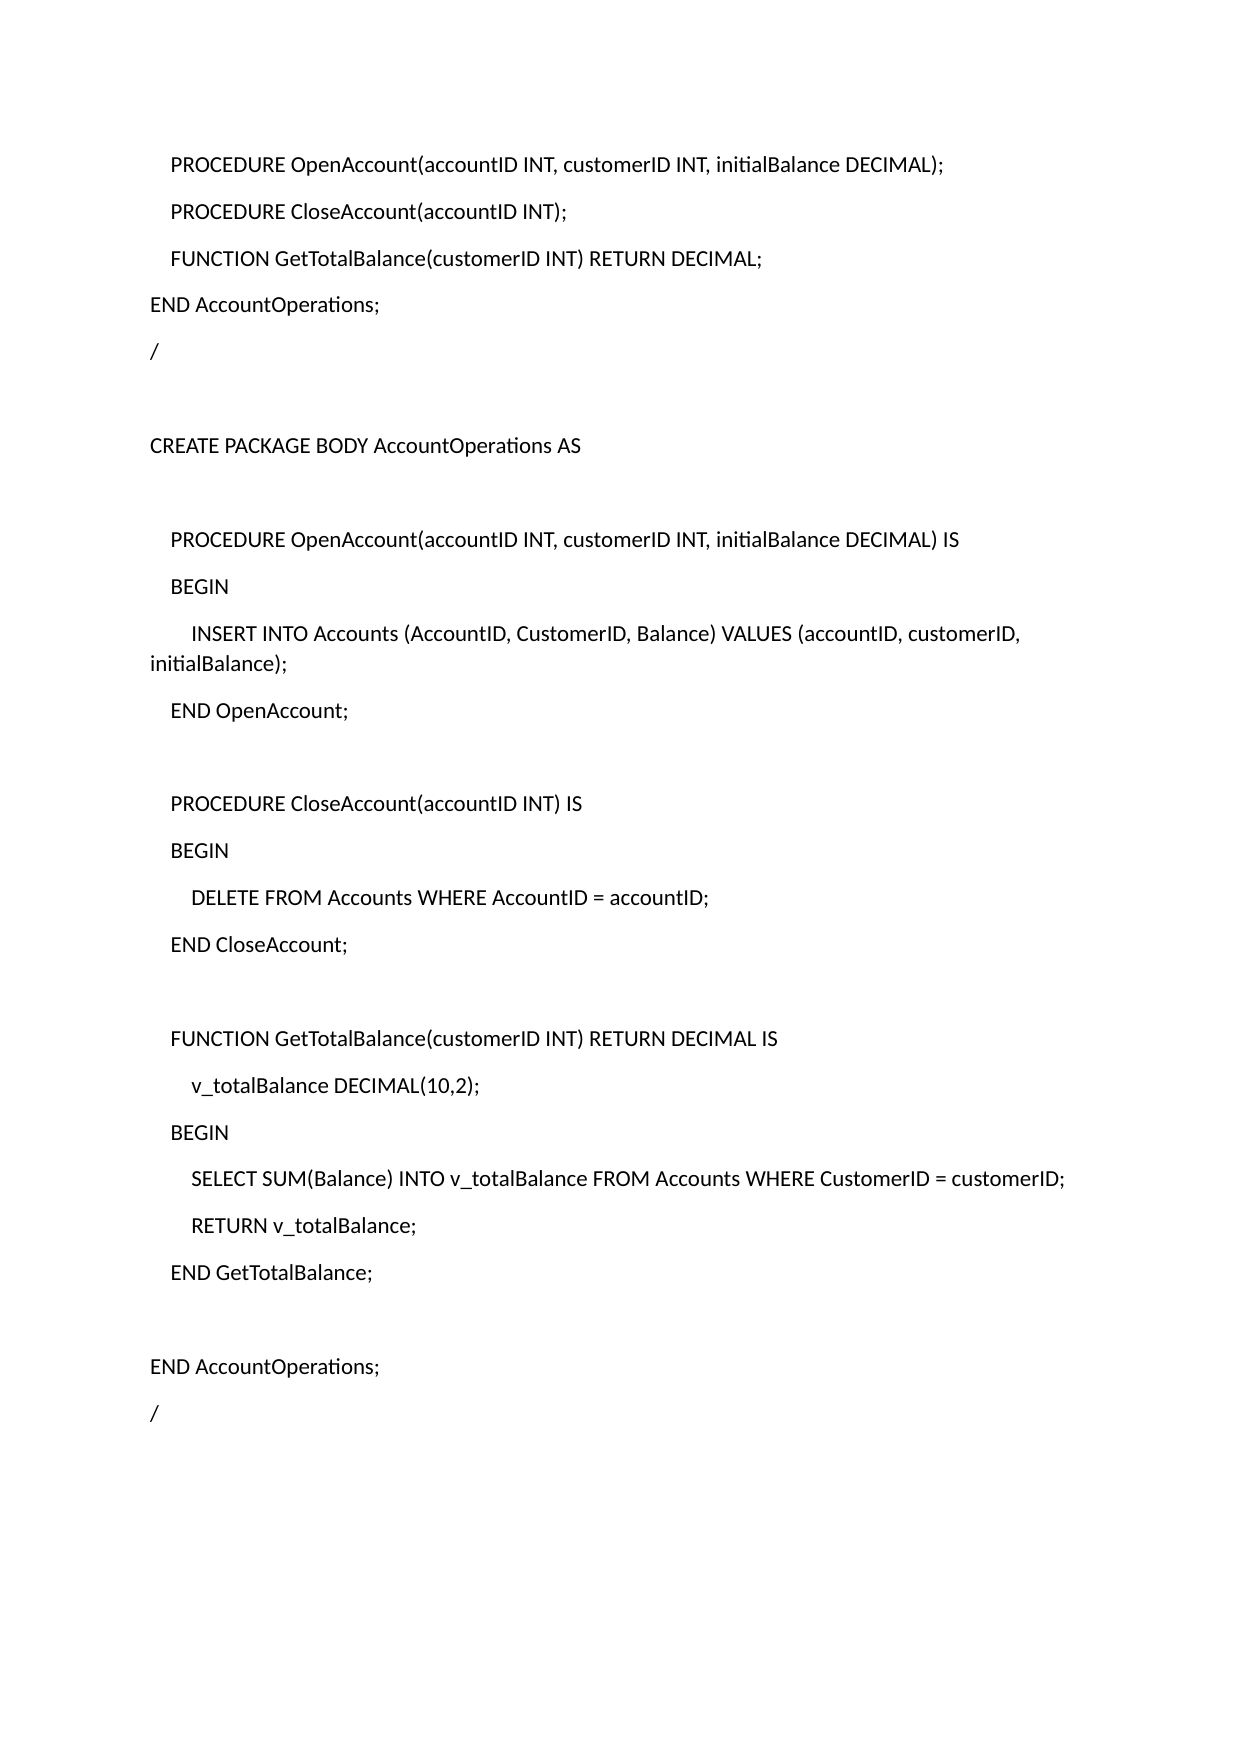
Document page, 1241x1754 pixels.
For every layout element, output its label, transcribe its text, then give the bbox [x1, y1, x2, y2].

text PROCEDURE OpenAccount(accountID INT, customerID INT, initialBalance DECIMAL) IS [150, 525, 1090, 553]
text RETURN v_totalBalance; [150, 1211, 1090, 1239]
text SELECT SUM(Balance) INTO v_totalBalance FROM Accounts WHERE CustomerID = customerID; [150, 1164, 1090, 1193]
text END GetTotalBalance; [150, 1258, 1090, 1286]
text BEGIN [150, 572, 1090, 600]
text BEGIN [150, 1118, 1090, 1146]
text FUNCTION GetTotalBalance(customerID INT) RETURN DECIMAL; [150, 244, 1090, 272]
text PROCEDURE CloseAccount(accountID INT) IS [150, 789, 1090, 818]
text PROCEDURE OpenAccount(accountID INT, customerID INT, initialBalance DECIMAL); [150, 150, 1090, 178]
text DELETE FROM Accounts WHERE AccountID = accountID; [150, 883, 1090, 911]
text v_totalBalance DECIMAL(10,2); [150, 1071, 1090, 1099]
text END AccountOperations; [150, 291, 1090, 319]
text END CloseAccount; [150, 930, 1090, 958]
text END OpenAccount; [150, 696, 1090, 724]
text / [150, 337, 1090, 366]
text PROCEDURE CloseAccount(accountID INT); [150, 197, 1090, 225]
text END AccountOperations; [150, 1352, 1090, 1380]
text / [150, 1399, 1090, 1427]
text CREATE PACKAGE BODY AccountOperations AS [150, 431, 1090, 459]
text FUNCTION GetTotalBalance(customerID INT) RETURN DECIMAL IS [150, 1024, 1090, 1052]
text BEGIN [150, 836, 1090, 864]
text INSERT INTO Accounts (AccountID, CustomerID, Balance) VALUES (accountID, customerID, initialBalance); [150, 619, 1090, 677]
